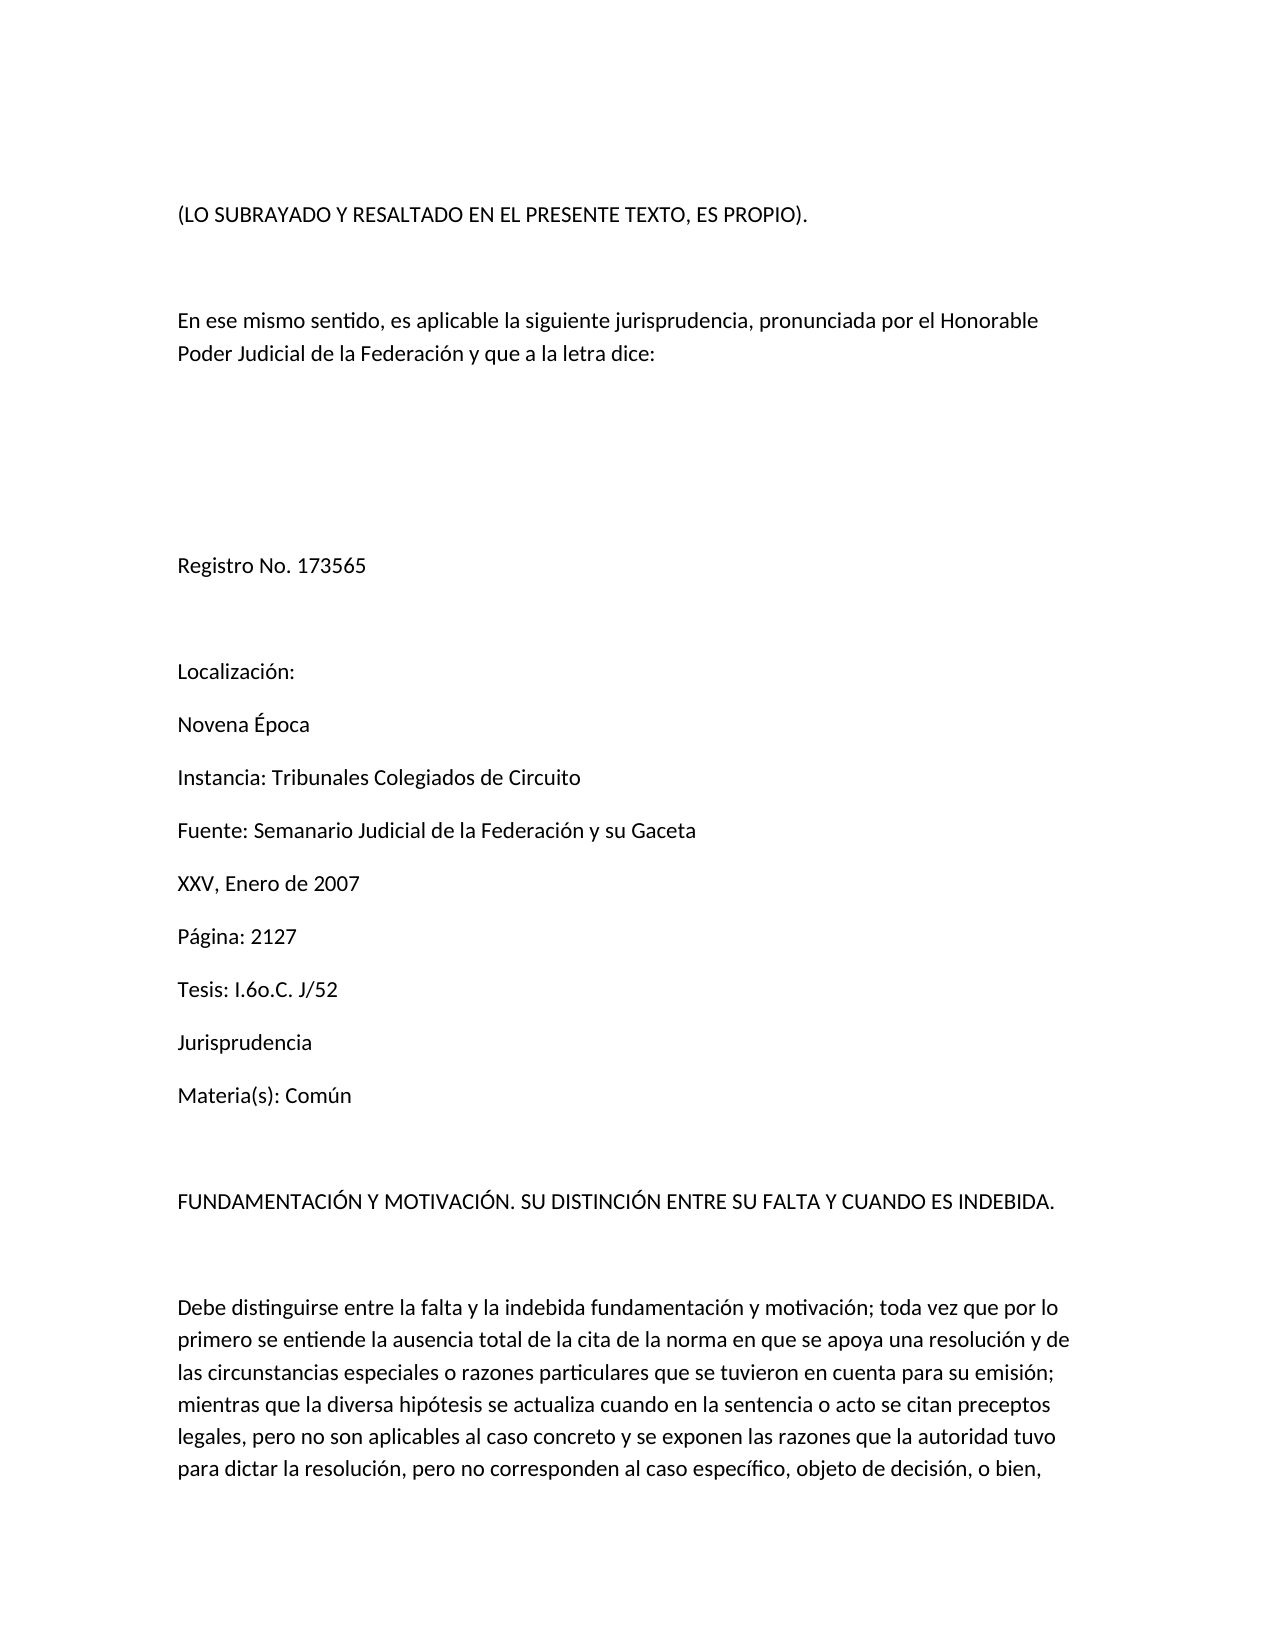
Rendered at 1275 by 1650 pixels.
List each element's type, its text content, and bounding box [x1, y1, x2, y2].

text Fuente: Semanario Judicial de la Federación y su Gaceta [177, 816, 1098, 844]
text Instancia: Tribunales Colegiados de Circuito [177, 763, 1098, 791]
text Tesis: I.6o.C. J/52 [177, 975, 1098, 1003]
text XXV, Enero de 2007 [177, 869, 1098, 897]
text Novena Época [177, 710, 1098, 738]
text (LO SUBRAYADO Y RESALTADO EN EL PRESENTE TEXTO, ES PROPIO). [177, 201, 1098, 229]
text Registro No. 173565 [177, 551, 1098, 579]
text Página: 2127 [177, 922, 1098, 950]
text FUNDAMENTACIÓN Y MOTIVACIÓN. SU DISTINCIÓN ENTRE SU FALTA Y CUANDO ES INDEBIDA. [177, 1187, 1098, 1215]
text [177, 1293, 1098, 1482]
text Jurisprudencia [177, 1028, 1098, 1056]
text En ese mismo sentido, es aplicable la siguiente jurisprudencia, pronunciada por el Honorable Poder Judicial de la Federación y que a la letra dice: [177, 307, 1098, 367]
text Localización: [177, 657, 1098, 685]
text Materia(s): Común [177, 1081, 1098, 1109]
